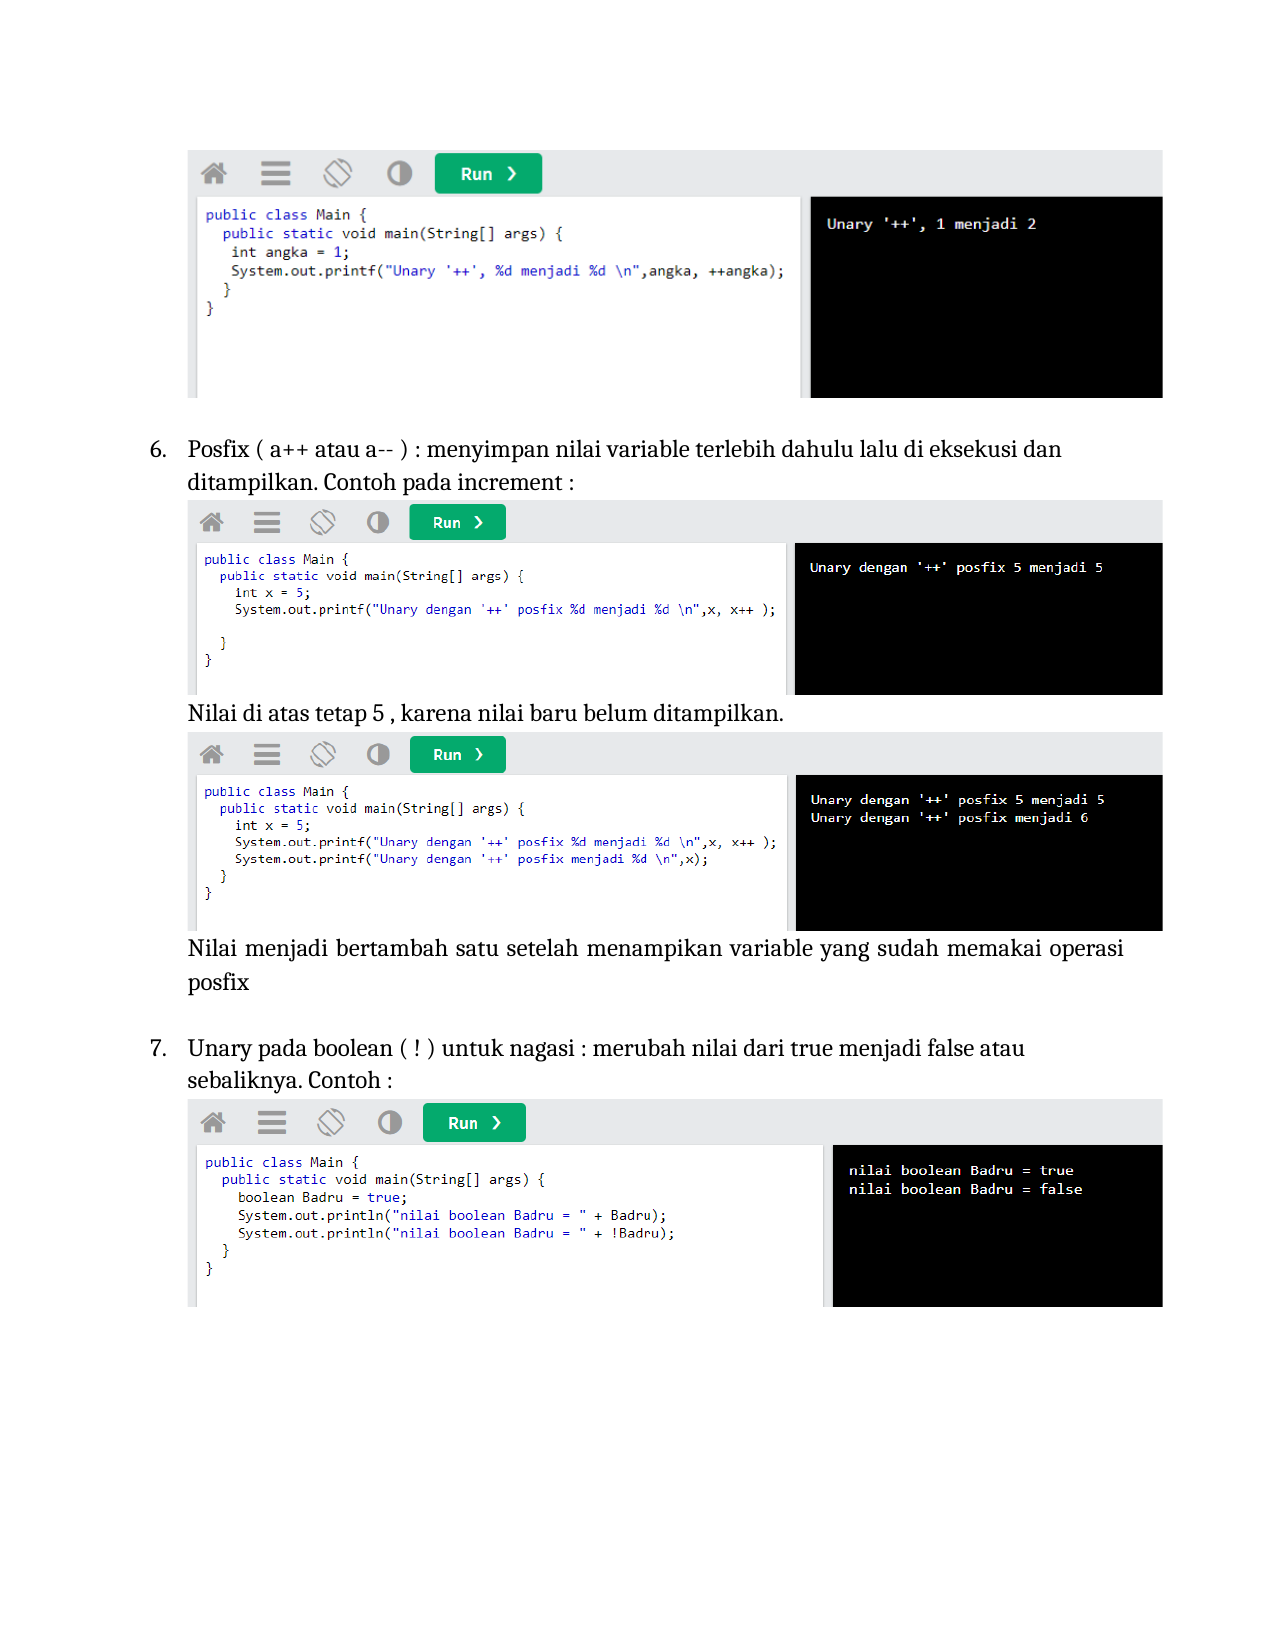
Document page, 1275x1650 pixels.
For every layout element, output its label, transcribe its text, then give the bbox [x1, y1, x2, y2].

picture [187, 1099, 1163, 1307]
picture [187, 150, 1163, 398]
list Nilai menjadi bertambah satu setelah menampikan variable yang sudah memakai operasi posfix [187, 934, 1125, 996]
list Posfix ( a++ atau a-- ) : menyimpan nilai variable terlebih dahulu lalu di eksekusi dan ditampilkan. Contoh pada increment : [150, 435, 1125, 497]
list Unary pada boolean ( ! ) untuk nagasi : merubah nilai dari true menjadi false atau sebaliknya. Contoh : [150, 1033, 1125, 1095]
picture [187, 500, 1163, 695]
list Nilai di atas tetap 5 , karena nilai baru belum ditampilkan. [187, 699, 1125, 728]
picture [187, 732, 1163, 931]
